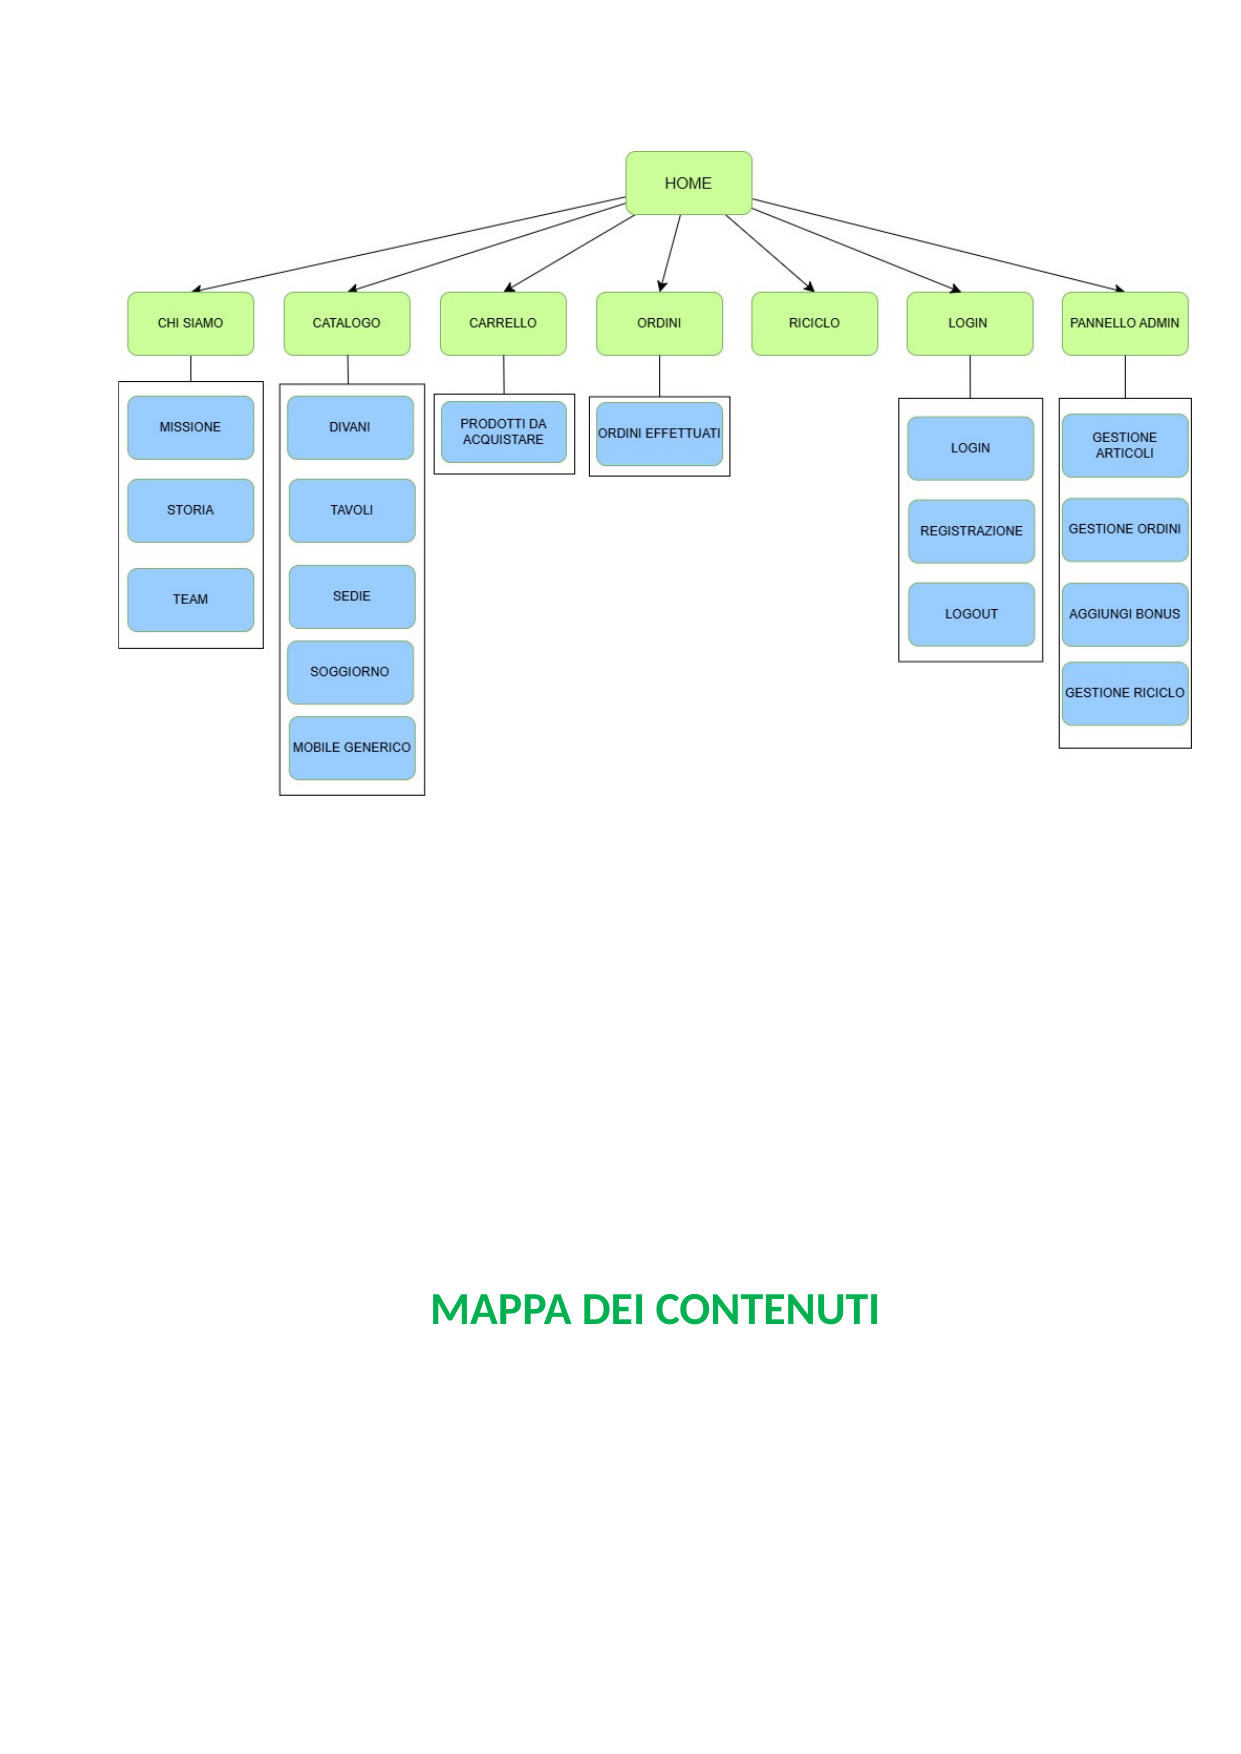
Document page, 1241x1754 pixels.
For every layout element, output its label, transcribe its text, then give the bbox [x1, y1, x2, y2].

text MAPPA DEI CONTENUTI [118, 1280, 1192, 1336]
picture [118, 151, 1193, 796]
